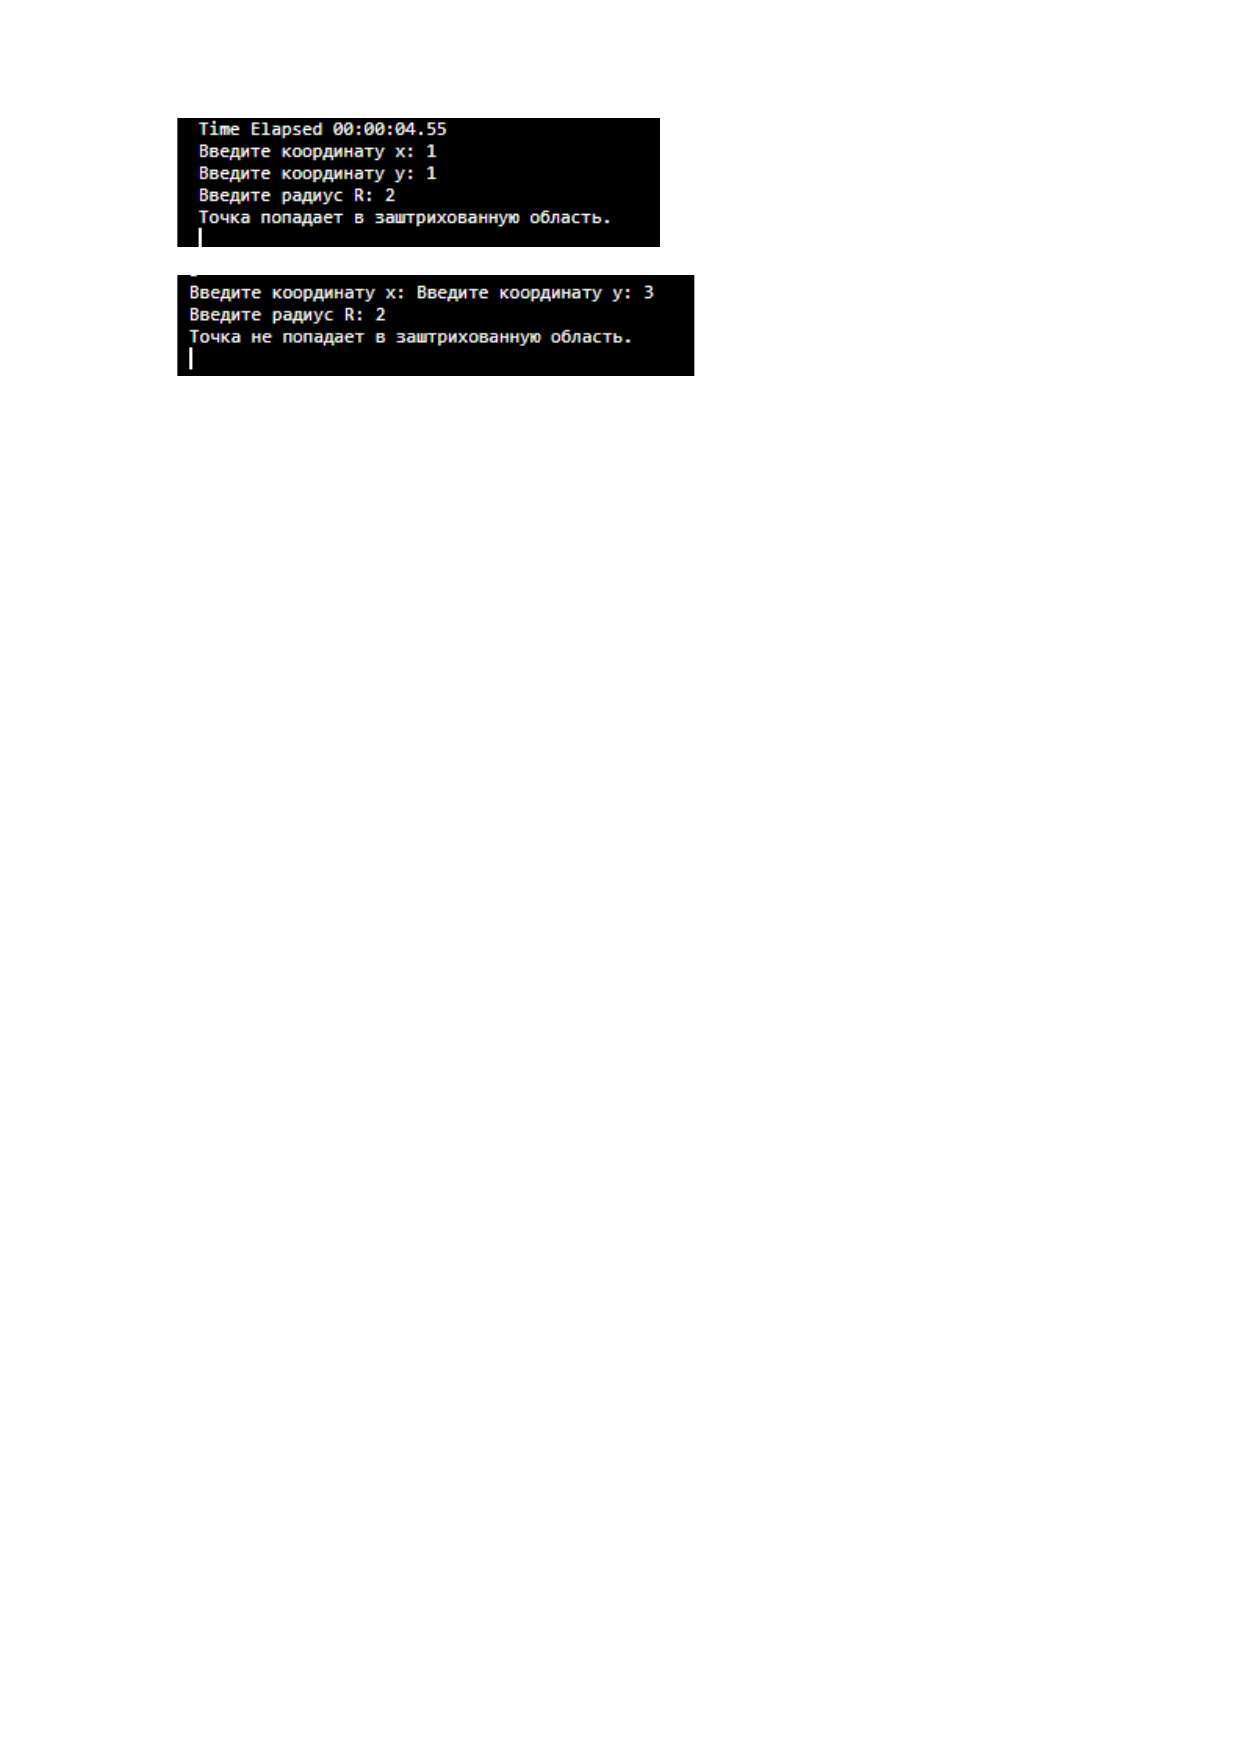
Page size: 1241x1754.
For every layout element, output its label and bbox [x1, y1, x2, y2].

picture [177, 275, 695, 376]
picture [177, 118, 660, 247]
